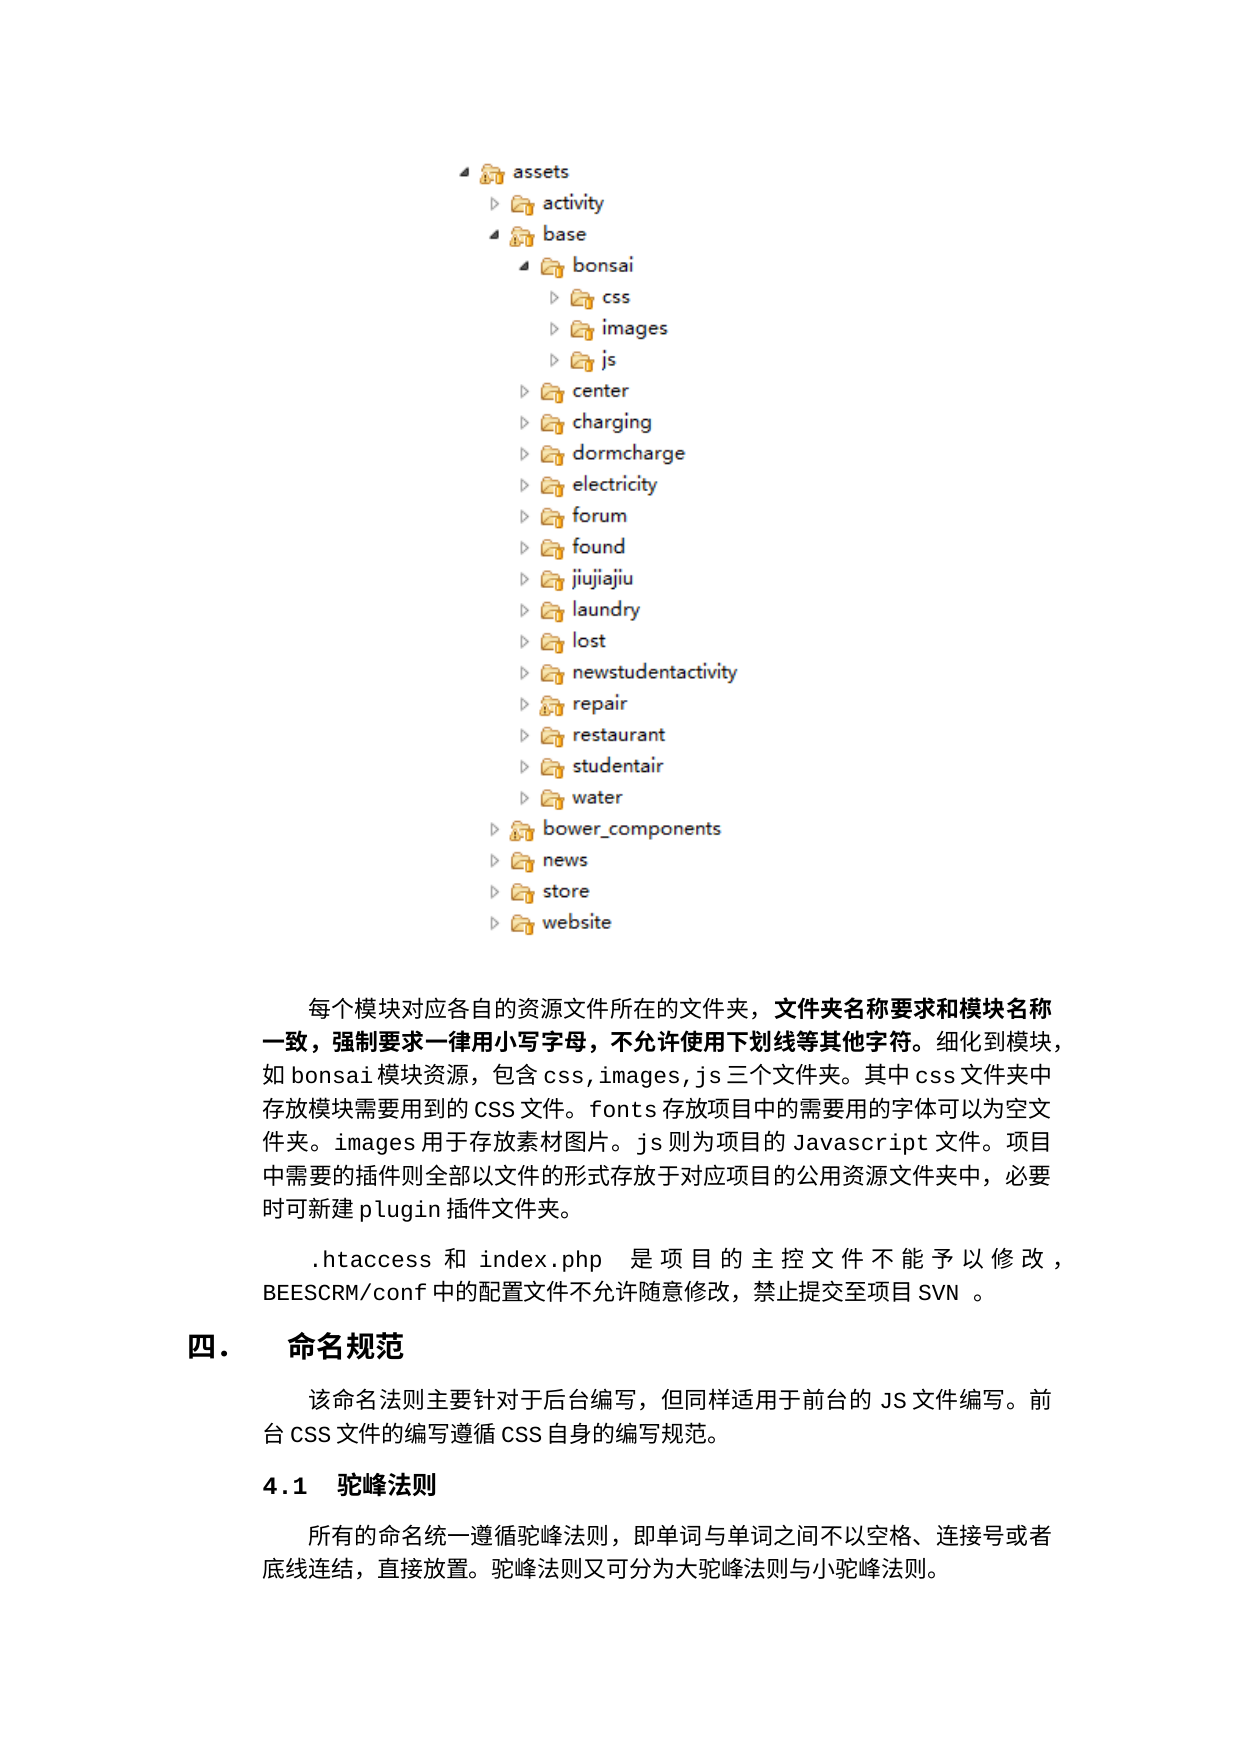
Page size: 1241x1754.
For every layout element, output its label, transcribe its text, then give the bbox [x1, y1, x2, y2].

picture [444, 161, 797, 943]
text 所有的命名统一遵循驼峰法则，即单词与单词之间不以空格、连接号或者底线连结，直接放置。驼峰法则又可分为大驼峰法则与小驼峰法则。 [262, 1518, 1053, 1584]
text .htaccess和index.php 是项目的主控文件不能予以修改，BEESCRM/conf中的配置文件不允许随意修改，禁止提交至项目SVN 。 [262, 1240, 1053, 1307]
text 4.1 驼峰法则 [262, 1465, 1053, 1502]
list 命名规范 [187, 1323, 1053, 1366]
text 每个模块对应各自的资源文件所在的文件夹，文件夹名称要求和模块名称一致，强制要求一律用小写字母，不允许使用下划线等其他字符。细化到模块，如 bonsai模块资源，包含css,images,js三个文件夹。其中css文件夹中存放模块需要用到的CSS文件。fonts存放项目中的需要用的字体可以为空文件夹。images用于存放素材图片。js则为项目的Javascript文件。项目中需要的插件则全部以文件的形式存放于对应项目的公用资源文件夹中，必要时可新建plugin插件文件夹。 [262, 991, 1053, 1224]
text 该命名法则主要针对于后台编写，但同样适用于前台的JS文件编写。前台CSS文件的编写遵循CSS自身的编写规范。 [262, 1382, 1053, 1449]
